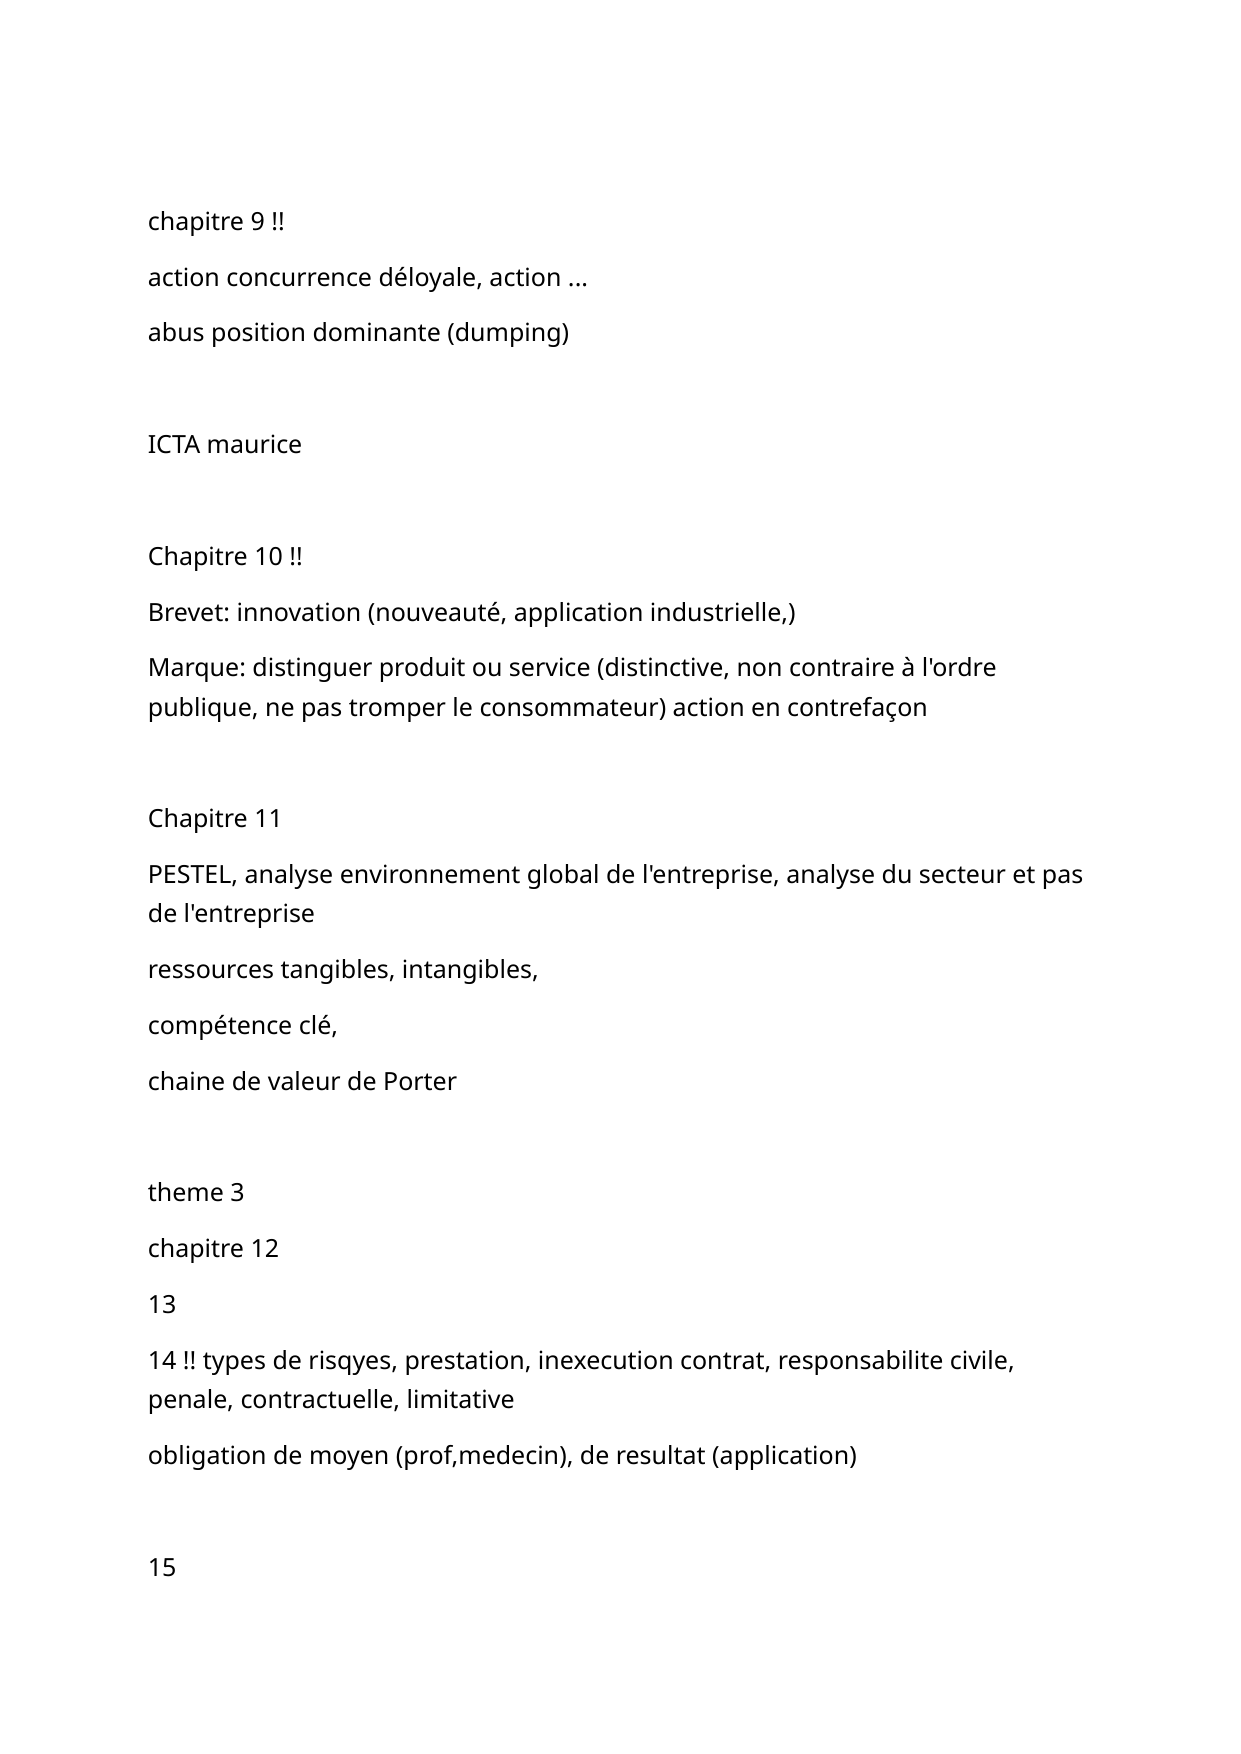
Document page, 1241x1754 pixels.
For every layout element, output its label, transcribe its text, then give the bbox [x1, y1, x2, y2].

text obligation de moyen (prof,medecin), de resultat (application) [148, 1438, 1093, 1472]
text ressources tangibles, intangibles, [148, 952, 1093, 986]
text abus position dominante (dumping) [148, 315, 1093, 349]
text Marque: distinguer produit ou service (distinctive, non contraire à l'ordre publique, ne pas tromper le consommateur) action en contrefaçon [148, 650, 1093, 723]
text 14 !! types de risqyes, prestation, inexecution contrat, responsabilite civile, penale, contractuelle, limitative [148, 1343, 1093, 1416]
text 15 [148, 1549, 1093, 1583]
text Chapitre 10 !! [148, 538, 1093, 572]
text Chapitre 11 [148, 801, 1093, 835]
text theme 3 [148, 1175, 1093, 1209]
text Brevet: innovation (nouveauté, application industrielle,) [148, 594, 1093, 628]
text chapitre 12 [148, 1231, 1093, 1265]
text compétence clé, [148, 1008, 1093, 1042]
text ICTA maurice [148, 427, 1093, 461]
text action concurrence déloyale, action ... [148, 259, 1093, 293]
text chaine de valeur de Porter [148, 1063, 1093, 1097]
text 13 [148, 1287, 1093, 1321]
text PESTEL, analyse environnement global de l'entreprise, analyse du secteur et pas de l'entreprise [148, 857, 1093, 930]
text chapitre 9 !! [148, 203, 1093, 237]
